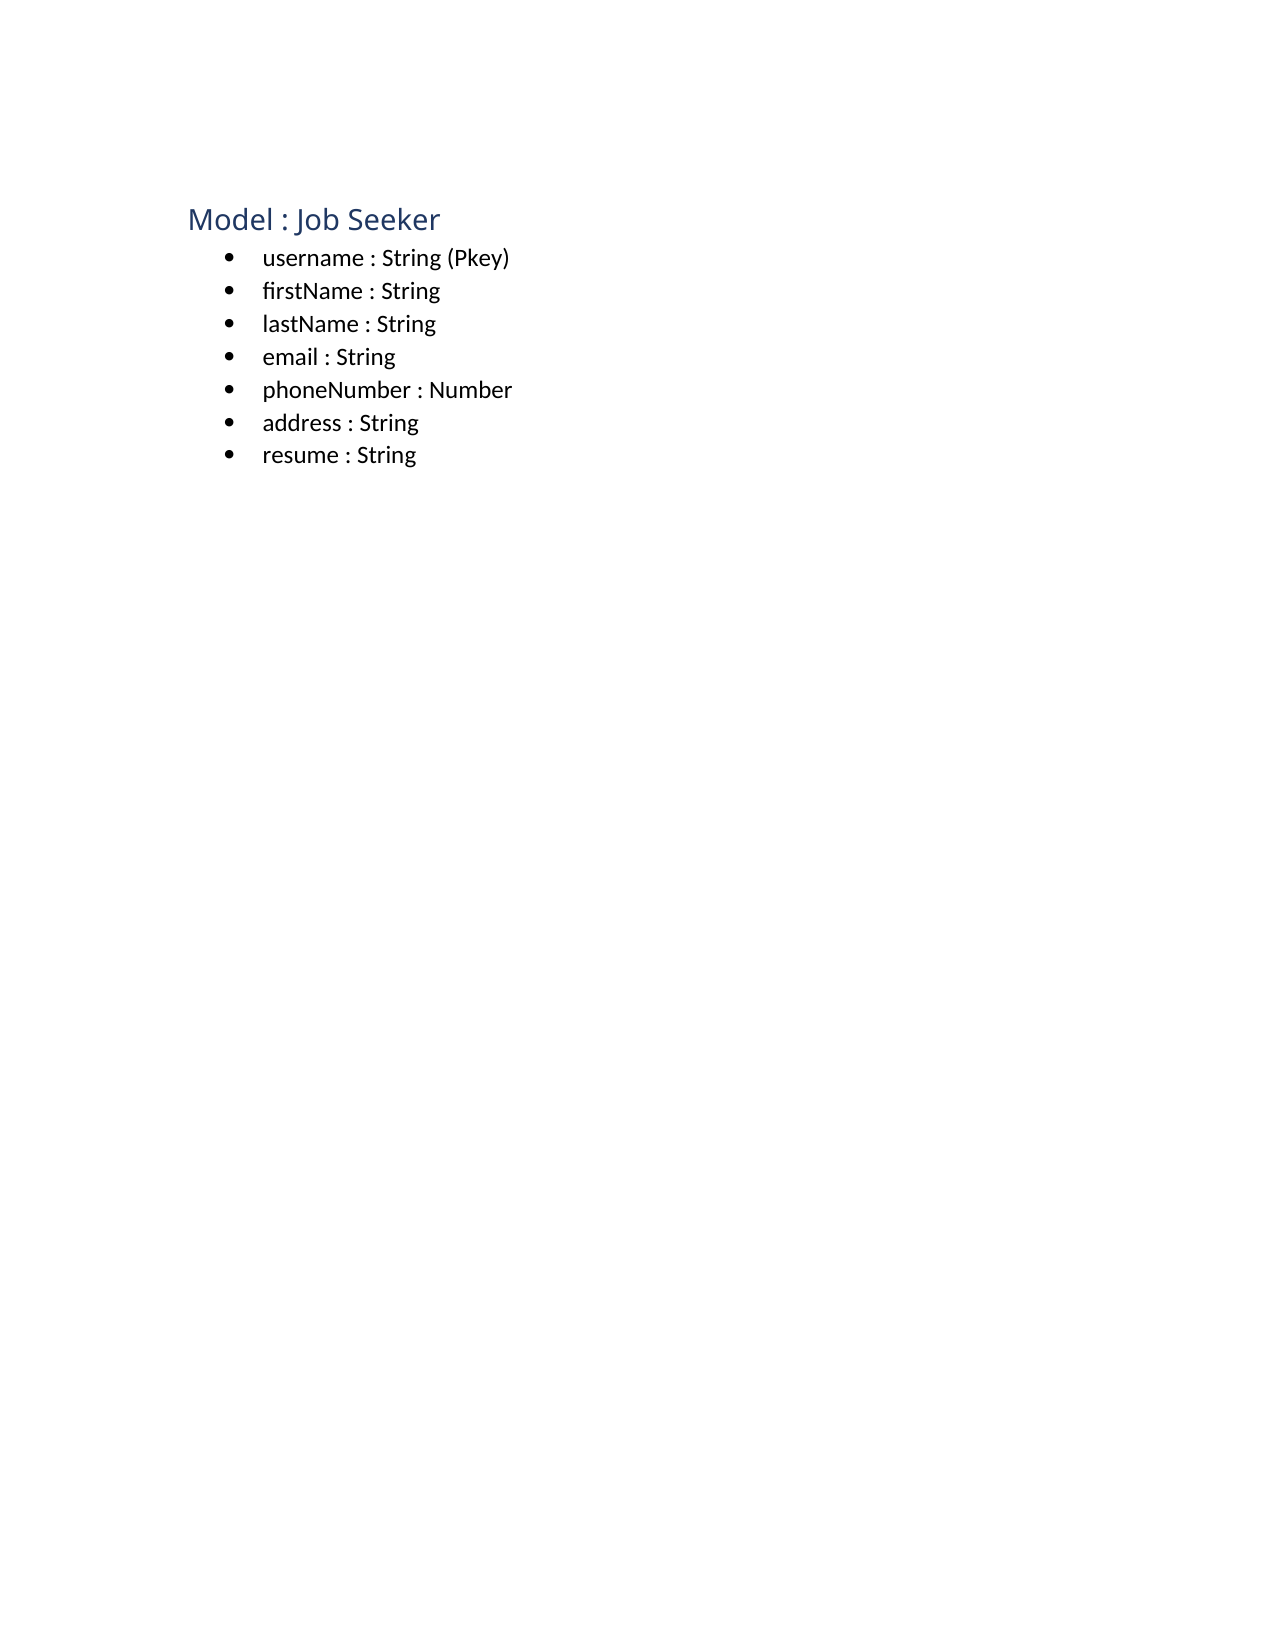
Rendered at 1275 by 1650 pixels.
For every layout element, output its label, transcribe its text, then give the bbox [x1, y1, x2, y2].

subtitle Model : Job Seeker [187, 200, 1129, 239]
list address : String [225, 407, 1129, 437]
list resume : String [225, 440, 1129, 470]
list email : String [225, 341, 1129, 371]
list username : String (Pkey) [225, 242, 1129, 273]
list phoneNumber : Number [225, 374, 1129, 404]
list lastName : String [225, 308, 1129, 338]
list firstName : String [225, 275, 1129, 306]
